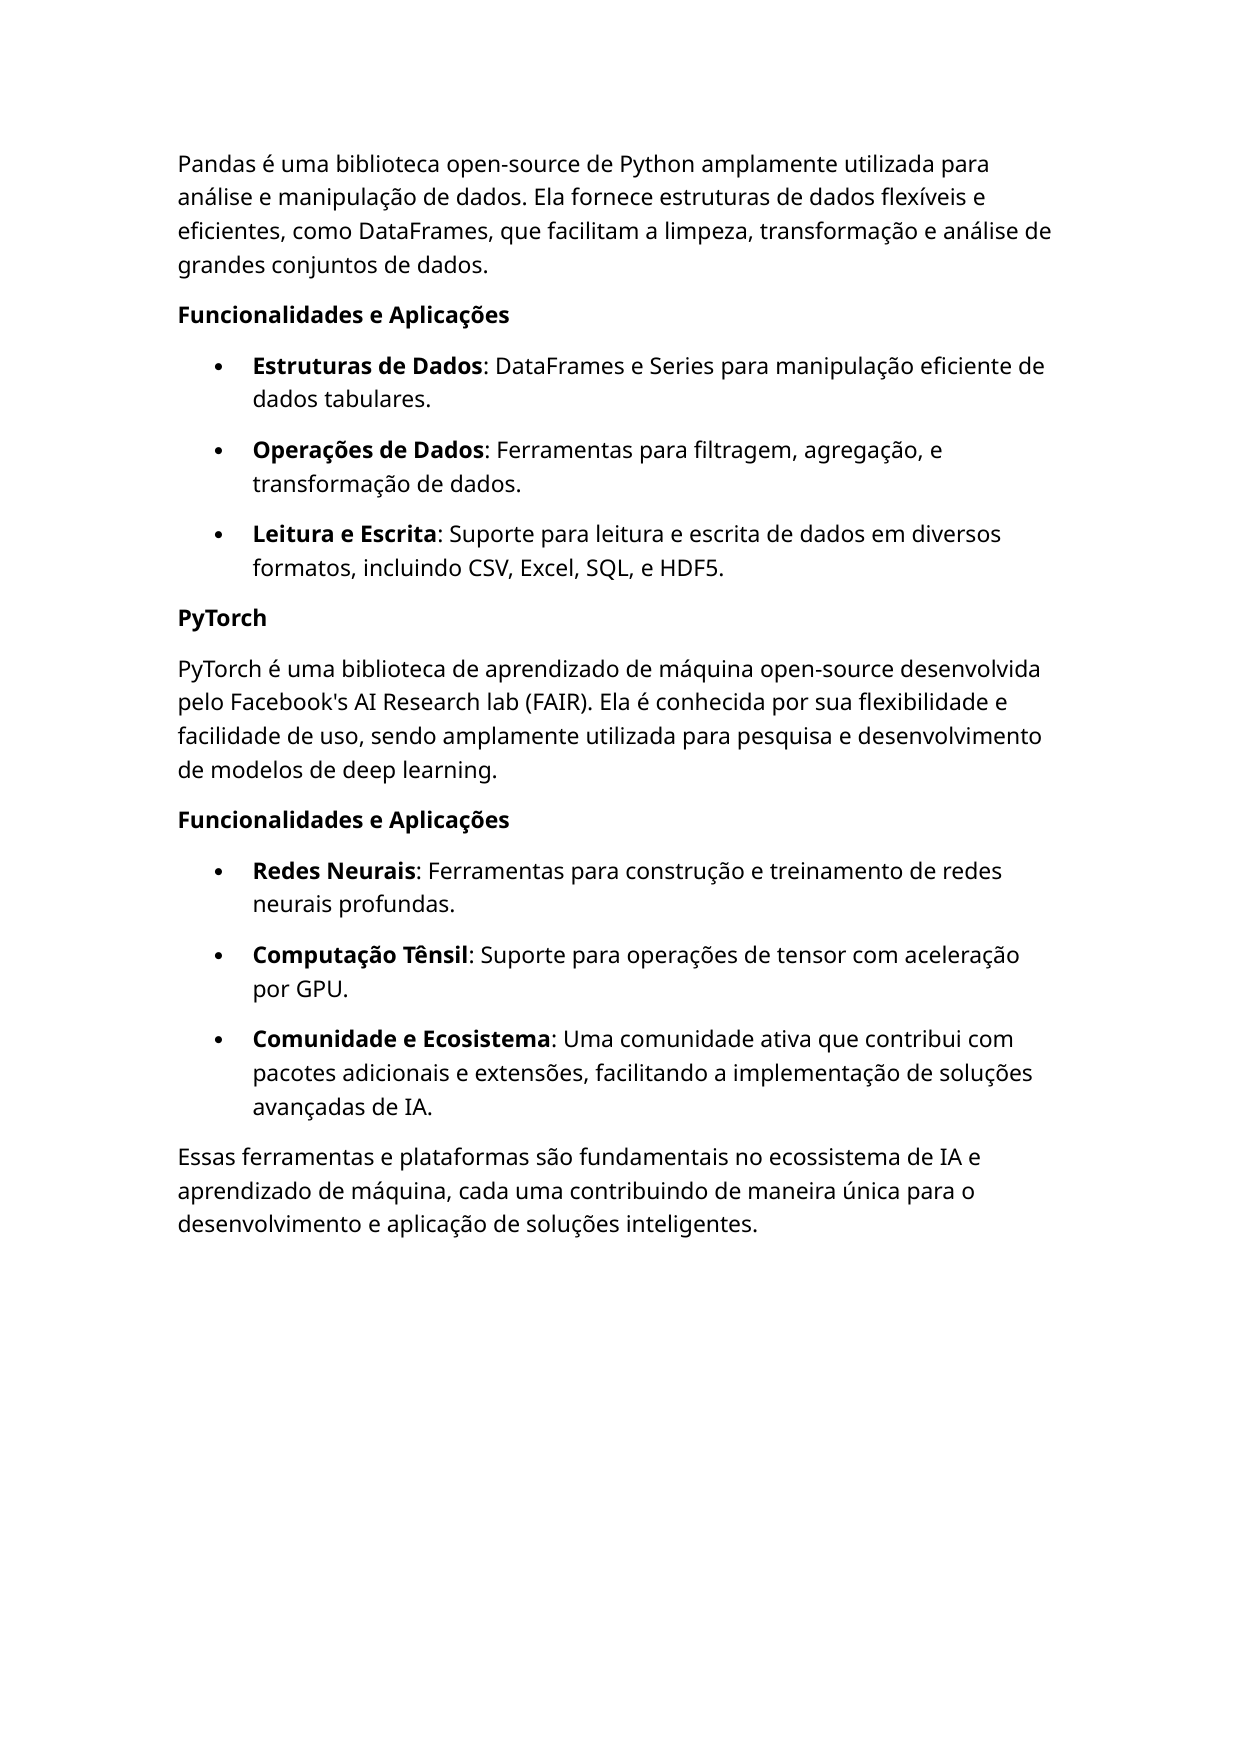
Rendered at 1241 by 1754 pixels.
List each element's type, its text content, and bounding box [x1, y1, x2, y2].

text Funcionalidades e Aplicações [177, 804, 1063, 836]
list Redes Neurais: Ferramentas para construção e treinamento de redes neurais profundas. [215, 855, 1063, 920]
list Comunidade e Ecosistema: Uma comunidade ativa que contribui com pacotes adicionais e extensões, facilitando a implementação de soluções avançadas de IA. [215, 1023, 1063, 1122]
text Funcionalidades e Aplicações [177, 299, 1063, 331]
text PyTorch [177, 602, 1063, 633]
text Pandas é uma biblioteca open-source de Python amplamente utilizada para análise e manipulação de dados. Ela fornece estruturas de dados flexíveis e eficientes, como DataFrames, que facilitam a limpeza, transformação e análise de grandes conjuntos de dados. [177, 148, 1063, 280]
list Leitura e Escrita: Suporte para leitura e escrita de dados em diversos formatos, incluindo CSV, Excel, SQL, e HDF5. [215, 518, 1063, 583]
text Essas ferramentas e plataformas são fundamentais no ecossistema de IA e aprendizado de máquina, cada uma contribuindo de maneira única para o desenvolvimento e aplicação de soluções inteligentes. [177, 1141, 1063, 1240]
text PyTorch é uma biblioteca de aprendizado de máquina open-source desenvolvida pelo Facebook's AI Research lab (FAIR). Ela é conhecida por sua flexibilidade e facilidade de uso, sendo amplamente utilizada para pesquisa e desenvolvimento de modelos de deep learning. [177, 653, 1063, 785]
list Operações de Dados: Ferramentas para filtragem, agregação, e transformação de dados. [215, 434, 1063, 499]
list Estruturas de Dados: DataFrames e Series para manipulação eficiente de dados tabulares. [215, 350, 1063, 415]
list Computação Tênsil: Suporte para operações de tensor com aceleração por GPU. [215, 939, 1063, 1004]
